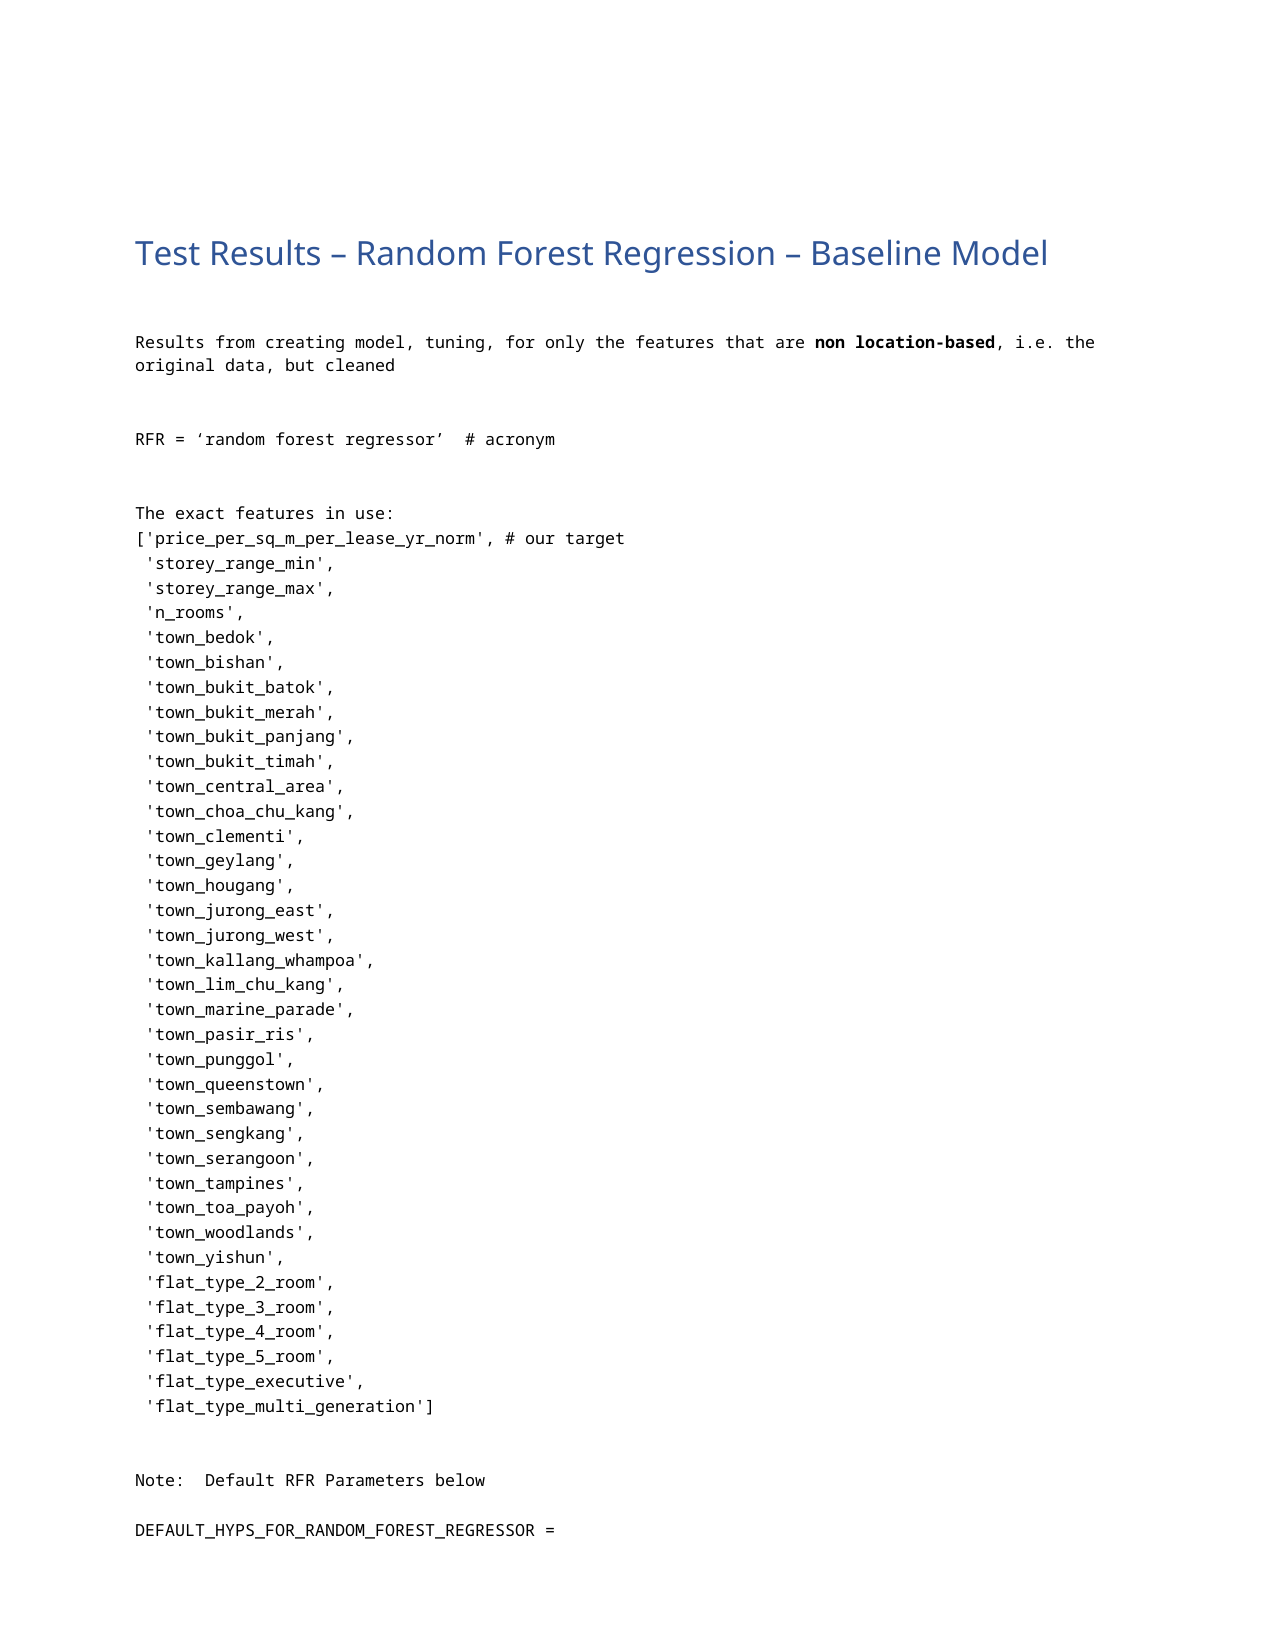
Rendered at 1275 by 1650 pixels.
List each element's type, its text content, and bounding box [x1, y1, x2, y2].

text 'town_serangoon', [135, 1146, 1140, 1169]
text 'town_pasir_ris', [135, 1022, 1140, 1045]
text 'town_punggol', [135, 1047, 1140, 1070]
text 'town_hougang', [135, 874, 1140, 896]
text DEFAULT_HYPS_FOR_RANDOM_FOREST_REGRESSOR = [135, 1518, 1140, 1541]
text 'town_marine_parade', [135, 998, 1140, 1020]
text 'town_tampines', [135, 1171, 1140, 1194]
text 'town_queenstown', [135, 1072, 1140, 1095]
text 'flat_type_multi_generation'] [135, 1394, 1140, 1417]
text 'town_geylang', [135, 849, 1140, 872]
text 'town_woodlands', [135, 1221, 1140, 1243]
text 'town_jurong_west', [135, 923, 1140, 946]
text 'town_sengkang', [135, 1122, 1140, 1144]
text 'flat_type_4_room', [135, 1320, 1140, 1343]
text 'town_bukit_batok', [135, 675, 1140, 698]
text 'town_jurong_east', [135, 898, 1140, 921]
text The exact features in use: [135, 502, 1140, 524]
text Results from creating model, tuning, for only the features that are non location-based, i.e. the original data, but cleaned [135, 330, 1140, 376]
text 'town_bukit_panjang', [135, 725, 1140, 748]
text Note: Default RFR Parameters below [135, 1469, 1140, 1491]
text 'town_choa_chu_kang', [135, 799, 1140, 822]
text 'flat_type_5_room', [135, 1345, 1140, 1367]
text 'town_bedok', [135, 626, 1140, 648]
text 'town_lim_chu_kang', [135, 973, 1140, 996]
text 'town_kallang_whampoa', [135, 948, 1140, 971]
text 'town_bishan', [135, 651, 1140, 673]
text 'flat_type_executive', [135, 1369, 1140, 1392]
text 'town_toa_payoh', [135, 1196, 1140, 1219]
text ['price_per_sq_m_per_lease_yr_norm', # our target [135, 527, 1140, 549]
subtitle Test Results – Random Forest Regression – Baseline Model [135, 230, 1140, 275]
text 'town_sembawang', [135, 1097, 1140, 1119]
text RFR = ‘random forest regressor’ # acronym [135, 427, 1140, 450]
text 'town_yishun', [135, 1246, 1140, 1268]
text 'flat_type_2_room', [135, 1270, 1140, 1293]
text 'n_rooms', [135, 601, 1140, 624]
text 'storey_range_max', [135, 576, 1140, 599]
text 'town_clementi', [135, 824, 1140, 847]
text 'town_bukit_merah', [135, 700, 1140, 723]
text 'flat_type_3_room', [135, 1295, 1140, 1318]
text 'town_bukit_timah', [135, 750, 1140, 772]
text 'storey_range_min', [135, 551, 1140, 574]
text 'town_central_area', [135, 774, 1140, 797]
